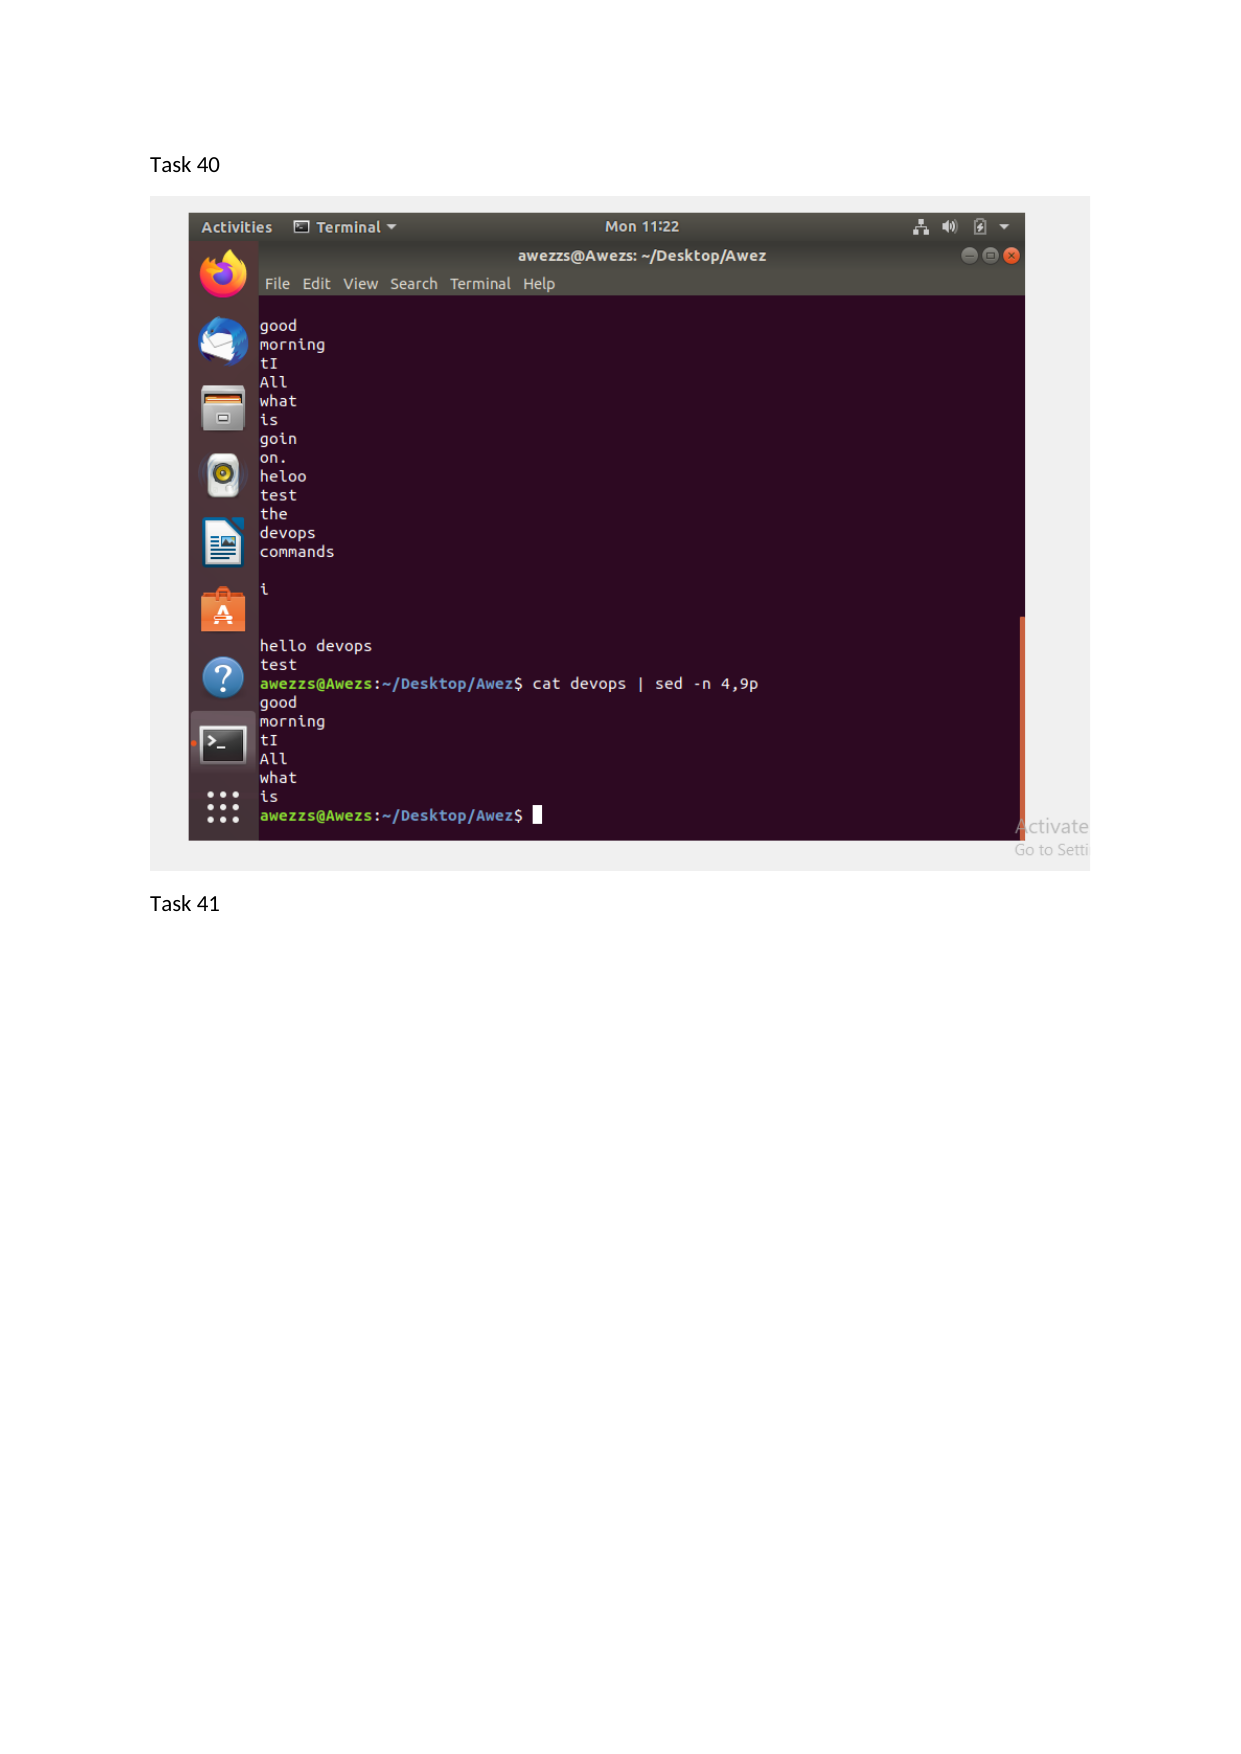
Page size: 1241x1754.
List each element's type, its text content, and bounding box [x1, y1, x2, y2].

text Task 40 [150, 150, 1090, 178]
picture [150, 196, 1091, 871]
text Task 41 [150, 889, 1090, 918]
